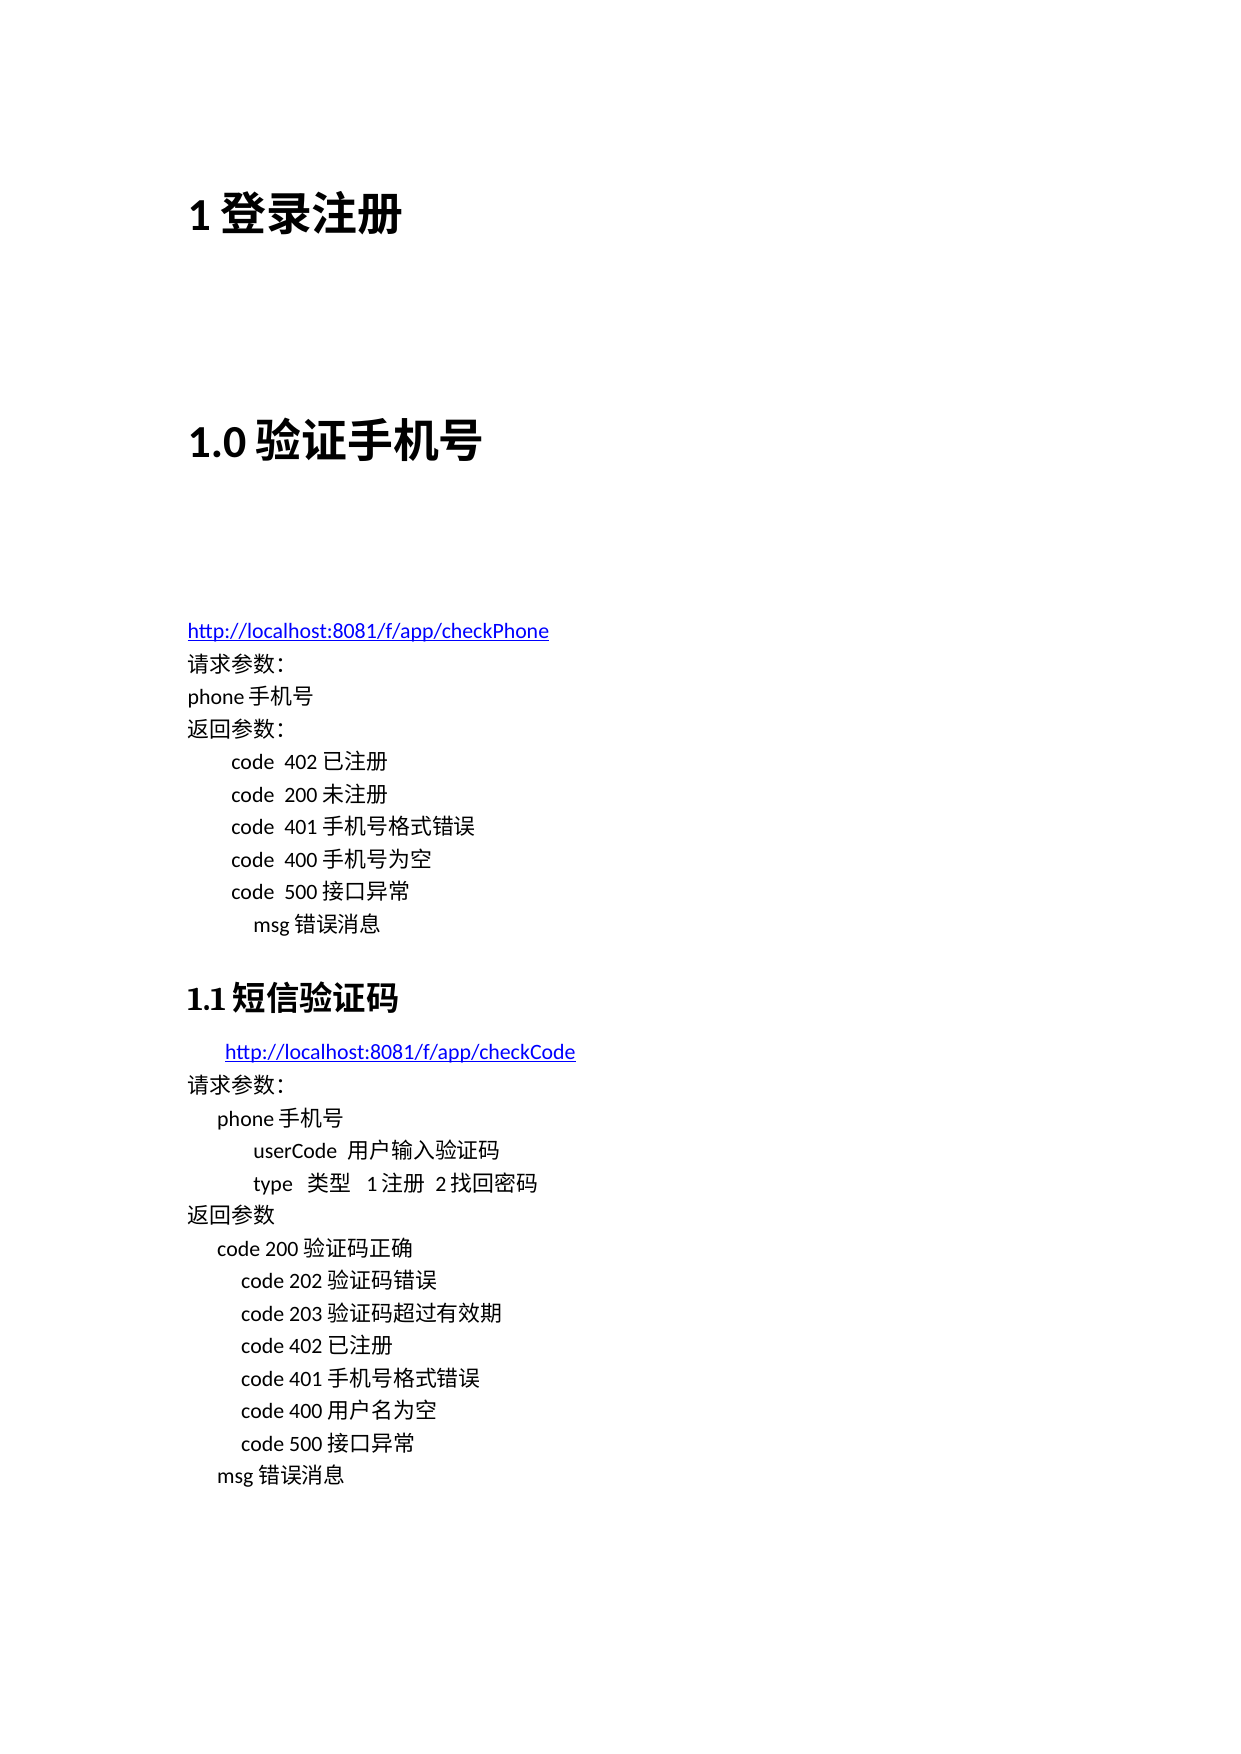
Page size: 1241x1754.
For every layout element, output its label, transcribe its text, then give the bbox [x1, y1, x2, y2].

text msg错误消息 [187, 906, 1053, 939]
text code 400 用户名为空 [187, 1393, 1053, 1425]
text code 500 接口异常 [187, 874, 1053, 906]
text code 402 已注册 [187, 1328, 1053, 1360]
text userCode 用户输入验证码 [231, 1133, 1053, 1165]
text 返回参数 [187, 1198, 1053, 1230]
text code 500 接口异常 [187, 1425, 1053, 1458]
text code 200 验证码正确 [187, 1230, 1053, 1263]
text code 401 手机号格式错误 [187, 809, 1053, 841]
text code 200 未注册 [187, 776, 1053, 809]
text 返回参数： [187, 711, 1053, 744]
text phone手机号 [187, 1100, 1053, 1133]
list http://localhost:8081/f/app/checkCode [225, 1035, 1053, 1068]
text code 401 手机号格式错误 [187, 1360, 1053, 1393]
text phone手机号 [187, 679, 1053, 711]
title 1.1短信验证码 [187, 964, 1053, 1029]
text msg错误消息 [187, 1458, 1053, 1490]
text 请求参数： [187, 646, 1053, 679]
subtitle 1.0验证手机号 [187, 388, 1053, 486]
text 请求参数： [187, 1068, 1053, 1100]
text code 400 手机号为空 [187, 841, 1053, 874]
text type 类型 1注册 2找回密码 [231, 1165, 1053, 1198]
text code 203 验证码超过有效期 [187, 1295, 1053, 1328]
text http://localhost:8081/f/app/checkPhone [187, 614, 1053, 646]
text code 202 验证码错误 [187, 1263, 1053, 1295]
subtitle 1登录注册 [187, 162, 1053, 259]
text code 402 已注册 [187, 744, 1053, 776]
